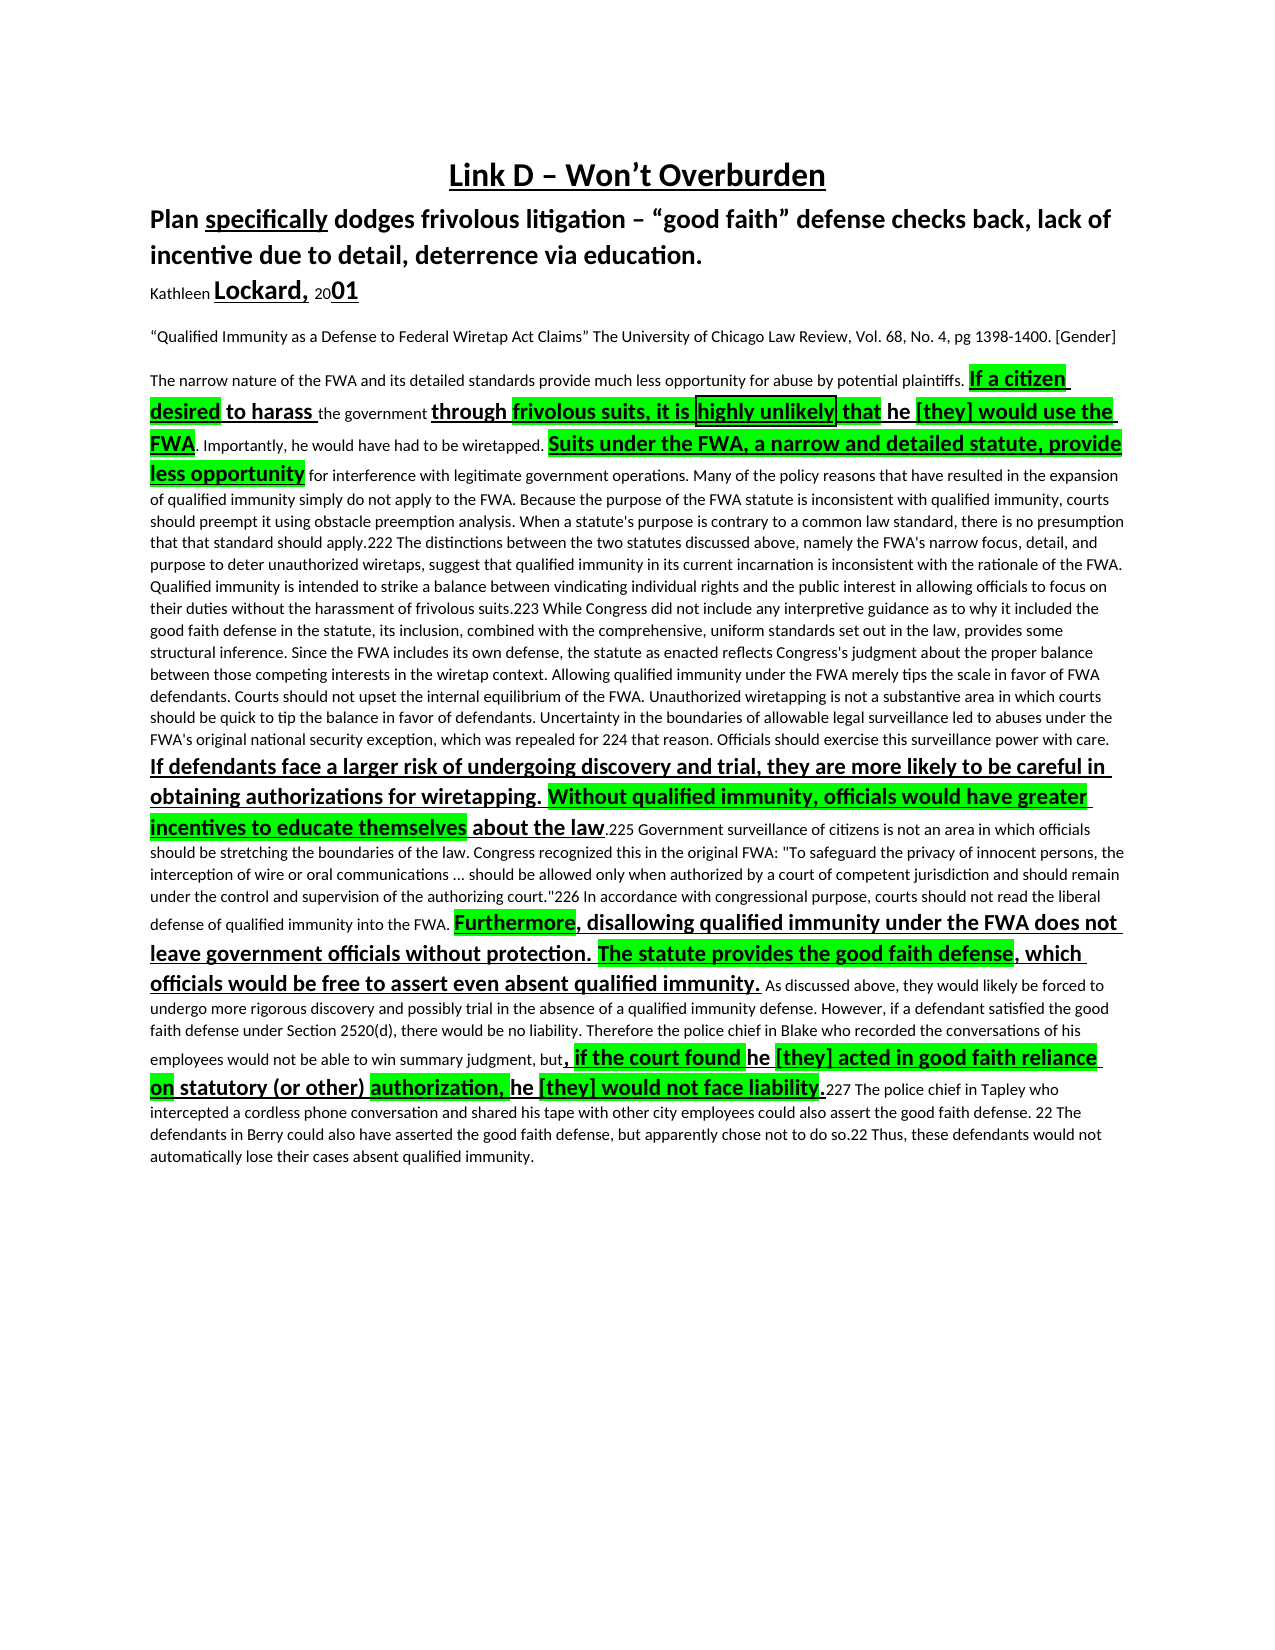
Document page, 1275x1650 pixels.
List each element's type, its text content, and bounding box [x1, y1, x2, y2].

text The narrow nature of the FWA and its detailed standards provide much less opportunity for abuse by potential plaintiffs. If a citizen desired to harass the government through frivolous suits, it is highly unlikely that he [they] would use the FWA. Importantly, he would have had to be wiretapped. Suits under the FWA, a narrow and detailed statute, provide less opportunity for interference with legitimate government operations. Many of the policy reasons that have resulted in the expansion of qualified immunity simply do not apply to the FWA. Because the purpose of the FWA statute is inconsistent with qualified immunity, courts should preempt it using obstacle preemption analysis. When a statute's purpose is contrary to a common law standard, there is no presumption that that standard should apply.222 The distinctions between the two statutes discussed above, namely the FWA's narrow focus, detail, and purpose to deter unauthorized wiretaps, suggest that qualified immunity in its current incarnation is inconsistent with the rationale of the FWA. Qualified immunity is intended to strike a balance between vindicating individual rights and the public interest in allowing officials to focus on their duties without the harassment of frivolous suits.223 While Congress did not include any interpretive guidance as to why it included the good faith defense in the statute, its inclusion, combined with the comprehensive, uniform standards set out in the law, provides some structural inference. Since the FWA includes its own defense, the statute as enacted reflects Congress's judgment about the proper balance between those competing interests in the wiretap context. Allowing qualified immunity under the FWA merely tips the scale in favor of FWA defendants. Courts should not upset the internal equilibrium of the FWA. Unauthorized wiretapping is not a substantive area in which courts should be quick to tip the balance in favor of defendants. Uncertainty in the boundaries of allowable legal surveillance led to abuses under the FWA's original national security exception, which was repealed for 224 that reason. Officials should exercise this surveillance power with care. If defendants face a larger risk of undergoing discovery and trial, they are more likely to be careful in obtaining authorizations for wiretapping. Without qualified immunity, officials would have greater incentives to educate themselves about the law.225 Government surveillance of citizens is not an area in which officials should be stretching the boundaries of the law. Congress recognized this in the original FWA: "To safeguard the privacy of innocent persons, the interception of wire or oral communications ... should be allowed only when authorized by a court of competent jurisdiction and should remain under the control and supervision of the authorizing court."226 In accordance with congressional purpose, courts should not read the liberal defense of qualified immunity into the FWA. Furthermore, disallowing qualified immunity under the FWA does not leave government officials without protection. The statute provides the good faith defense, which officials would be free to assert even absent qualified immunity. As discussed above, they would likely be forced to undergo more rigorous discovery and possibly trial in the absence of a qualified immunity defense. However, if a defendant satisfied the good faith defense under Section 2520(d), there would be no liability. Therefore the police chief in Blake who recorded the conversations of his employees would not be able to win summary judgment, but, if the court found he [they] acted in good faith reliance on statutory (or other) authorization, he [they] would not face liability.227 The police chief in Tapley who intercepted a cordless phone conversation and shared his tape with other city employees could also assert the good faith defense. 22 The defendants in Berry could also have asserted the good faith defense, but apparently chose not to do so.22 Thus, these defendants would not automatically lose their cases absent qualified immunity. [150, 364, 1125, 1167]
text Kathleen Lockard, 2001 [150, 273, 1125, 307]
text “Qualified Immunity as a Defense to Federal Wiretap Act Claims” The University of Chicago Law Review, Vol. 68, No. 4, pg 1398-1400. [Gender] [150, 326, 1125, 346]
subtitle Link D – Won’t Overburden [150, 154, 1125, 195]
subtitle Plan specifically dodges frivolous litigation – “good faith” defense checks back, lack of incentive due to detail, deterrence via education. [150, 202, 1125, 271]
